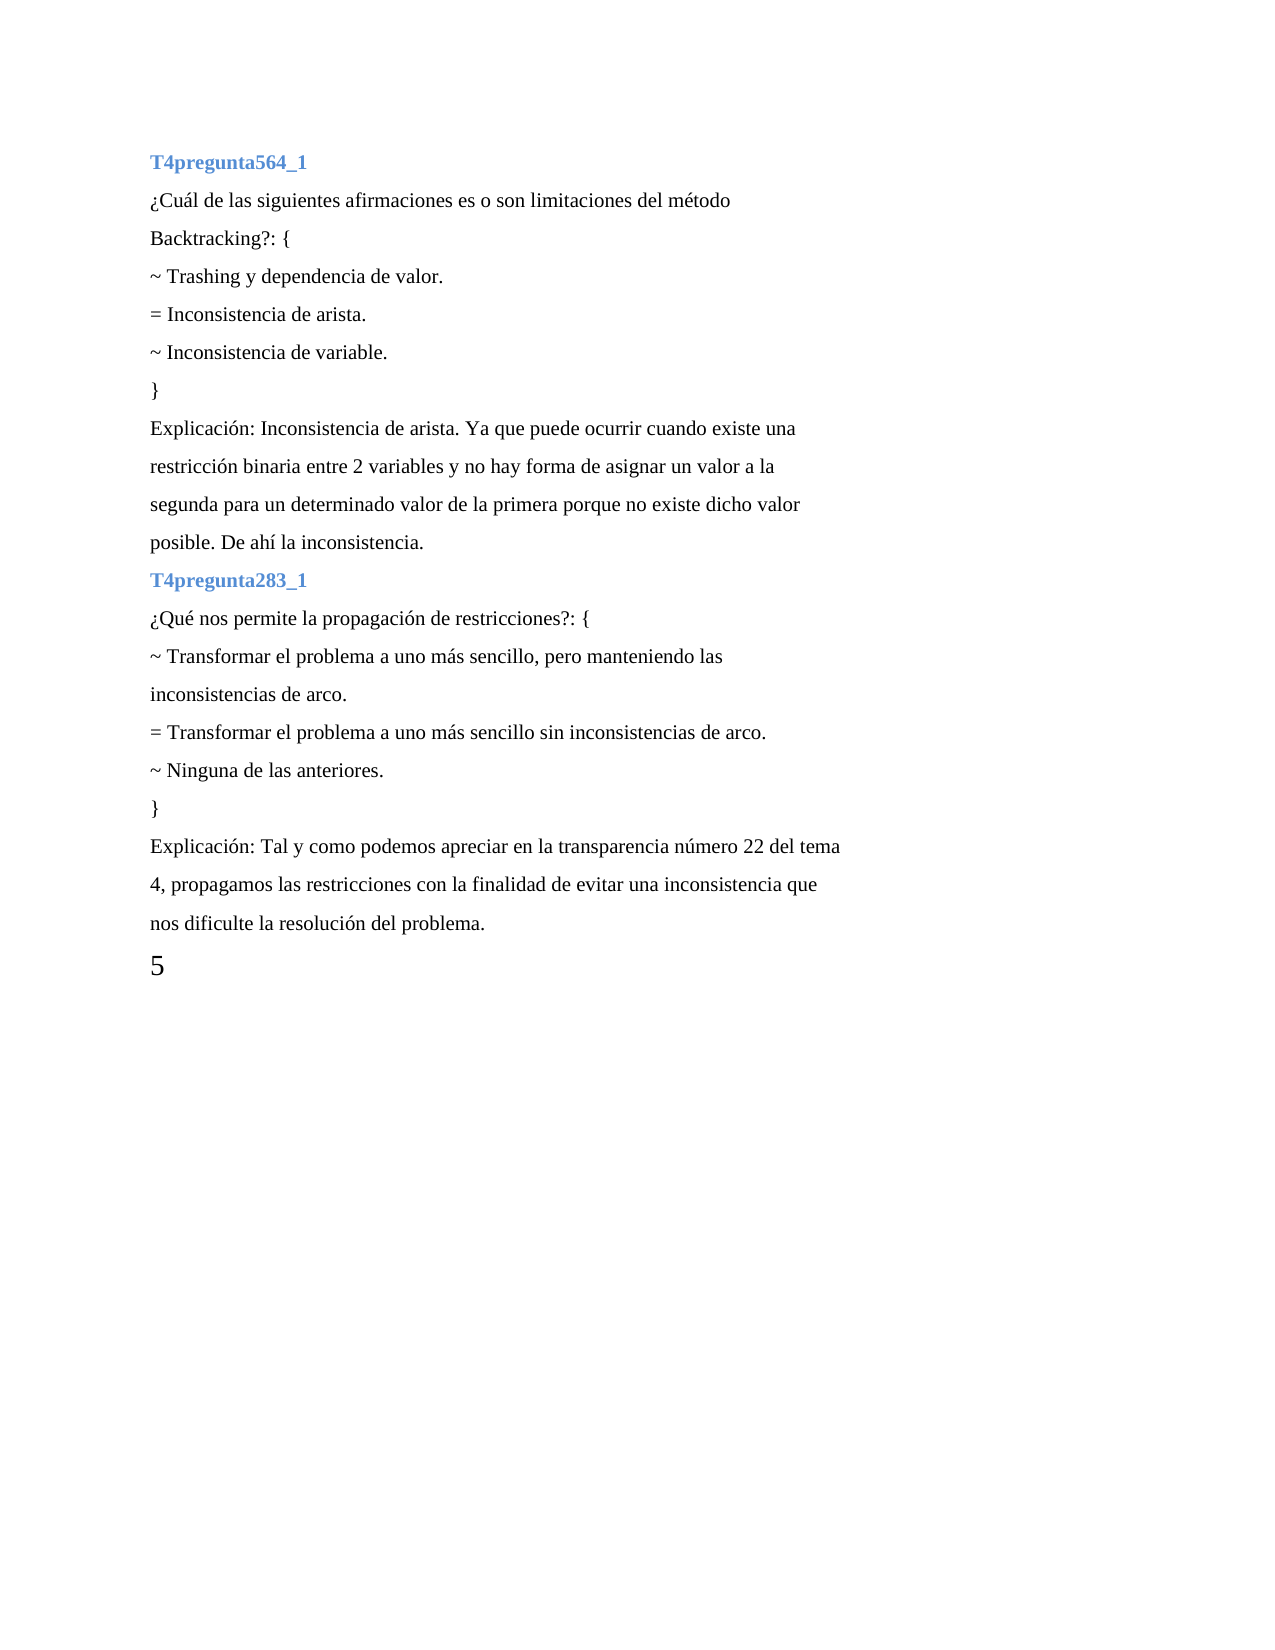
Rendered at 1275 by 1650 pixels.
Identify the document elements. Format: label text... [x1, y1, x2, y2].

text Explicación: Tal y como podemos apreciar en la transparencia número 22 del tema [150, 834, 1125, 858]
text } [150, 796, 1125, 820]
text ~ Inconsistencia de variable. [150, 340, 1125, 364]
text ~ Transformar el problema a uno más sencillo, pero manteniendo las [150, 644, 1125, 668]
text 5 [150, 948, 1125, 982]
text posible. De ahí la inconsistencia. [150, 530, 1125, 554]
text ~ Trashing y dependencia de valor. [150, 264, 1125, 288]
text Backtracking?: { [150, 226, 1125, 250]
text ~ Ninguna de las anteriores. [150, 758, 1125, 782]
text nos dificulte la resolución del problema. [150, 910, 1125, 934]
text T4pregunta564_1 [150, 150, 1125, 174]
text Explicación: Inconsistencia de arista. Ya que puede ocurrir cuando existe una [150, 416, 1125, 440]
text ¿Qué nos permite la propagación de restricciones?: { [150, 606, 1125, 630]
text } [150, 378, 1125, 402]
text = Inconsistencia de arista. [150, 302, 1125, 326]
text segunda para un determinado valor de la primera porque no existe dicho valor [150, 492, 1125, 516]
text restricción binaria entre 2 variables y no hay forma de asignar un valor a la [150, 454, 1125, 478]
text inconsistencias de arco. [150, 682, 1125, 706]
text ¿Cuál de las siguientes afirmaciones es o son limitaciones del método [150, 188, 1125, 212]
text = Transformar el problema a uno más sencillo sin inconsistencias de arco. [150, 720, 1125, 744]
text T4pregunta283_1 [150, 568, 1125, 592]
text 4, propagamos las restricciones con la finalidad de evitar una inconsistencia que [150, 872, 1125, 896]
